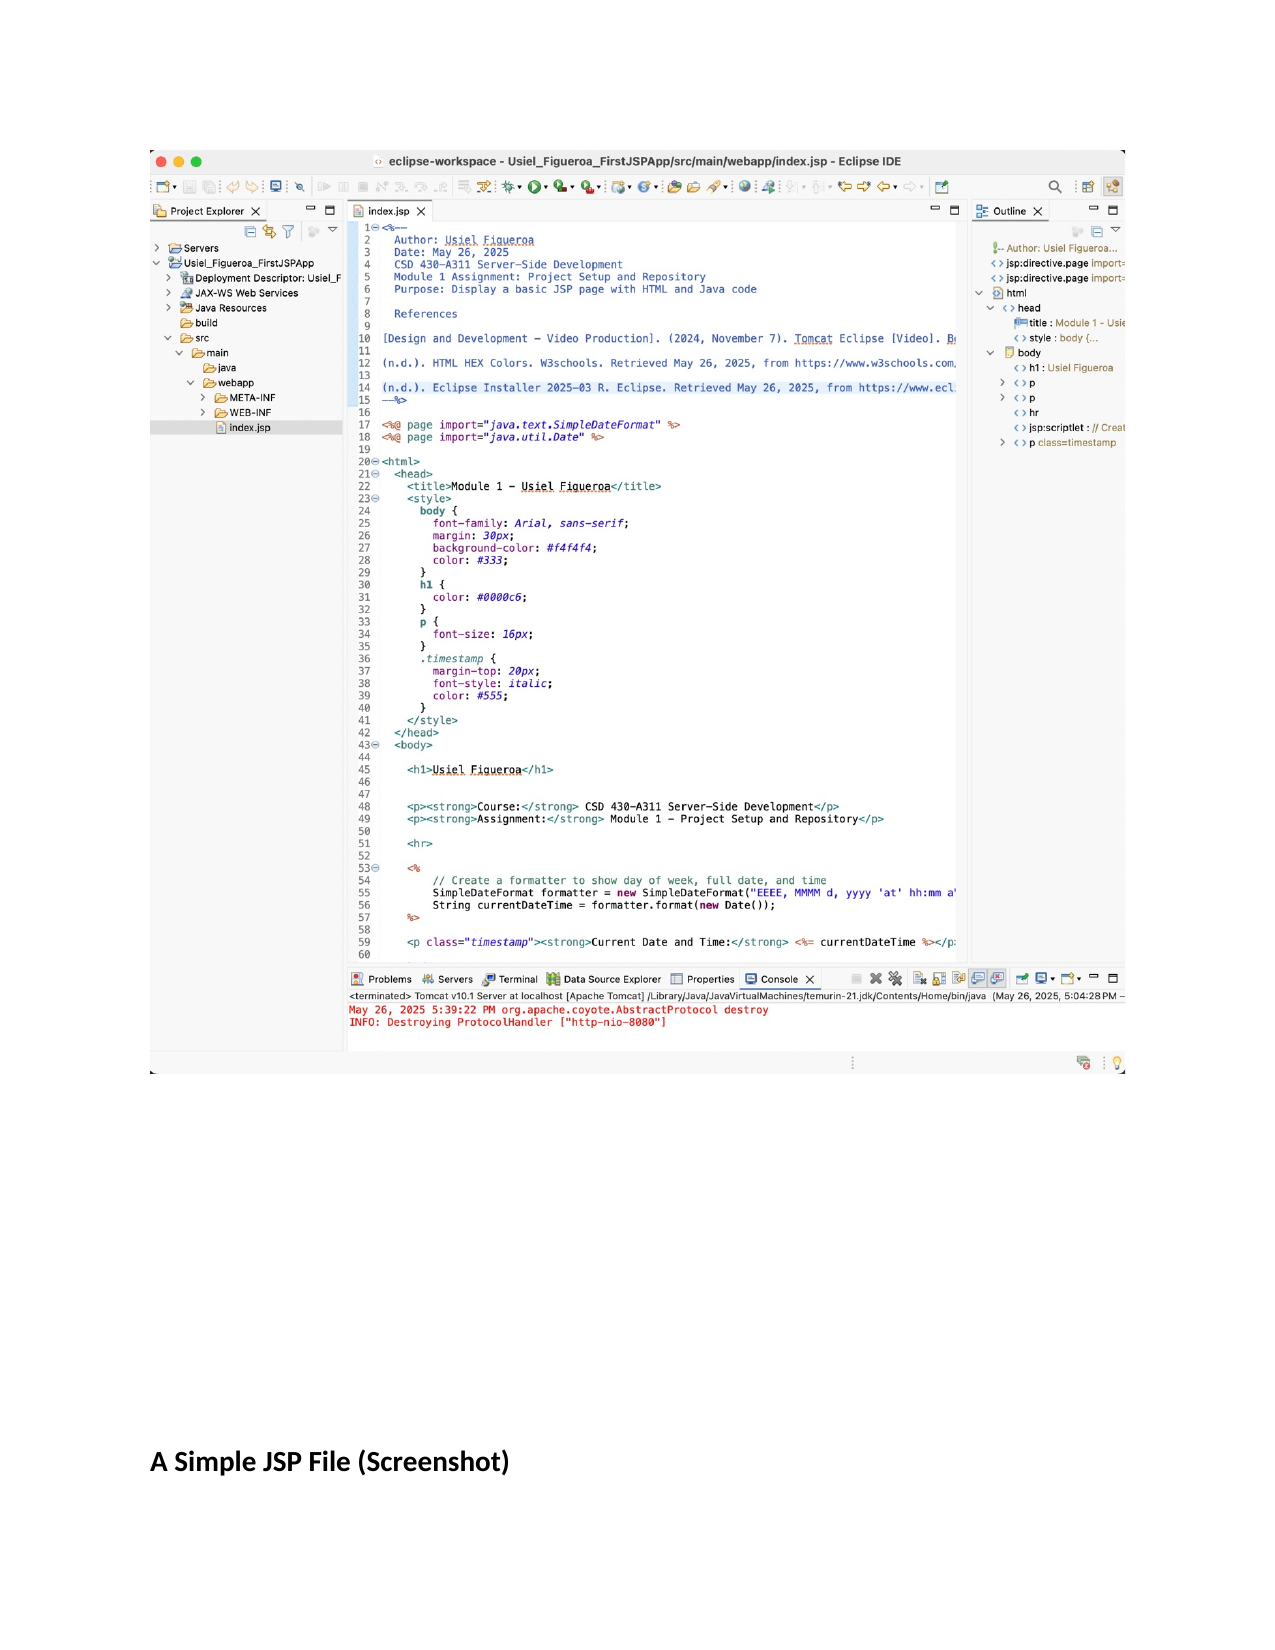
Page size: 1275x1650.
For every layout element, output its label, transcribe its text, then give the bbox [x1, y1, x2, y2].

picture [150, 150, 1125, 1074]
text A Simple JSP File (Screenshot) [150, 1443, 1125, 1479]
